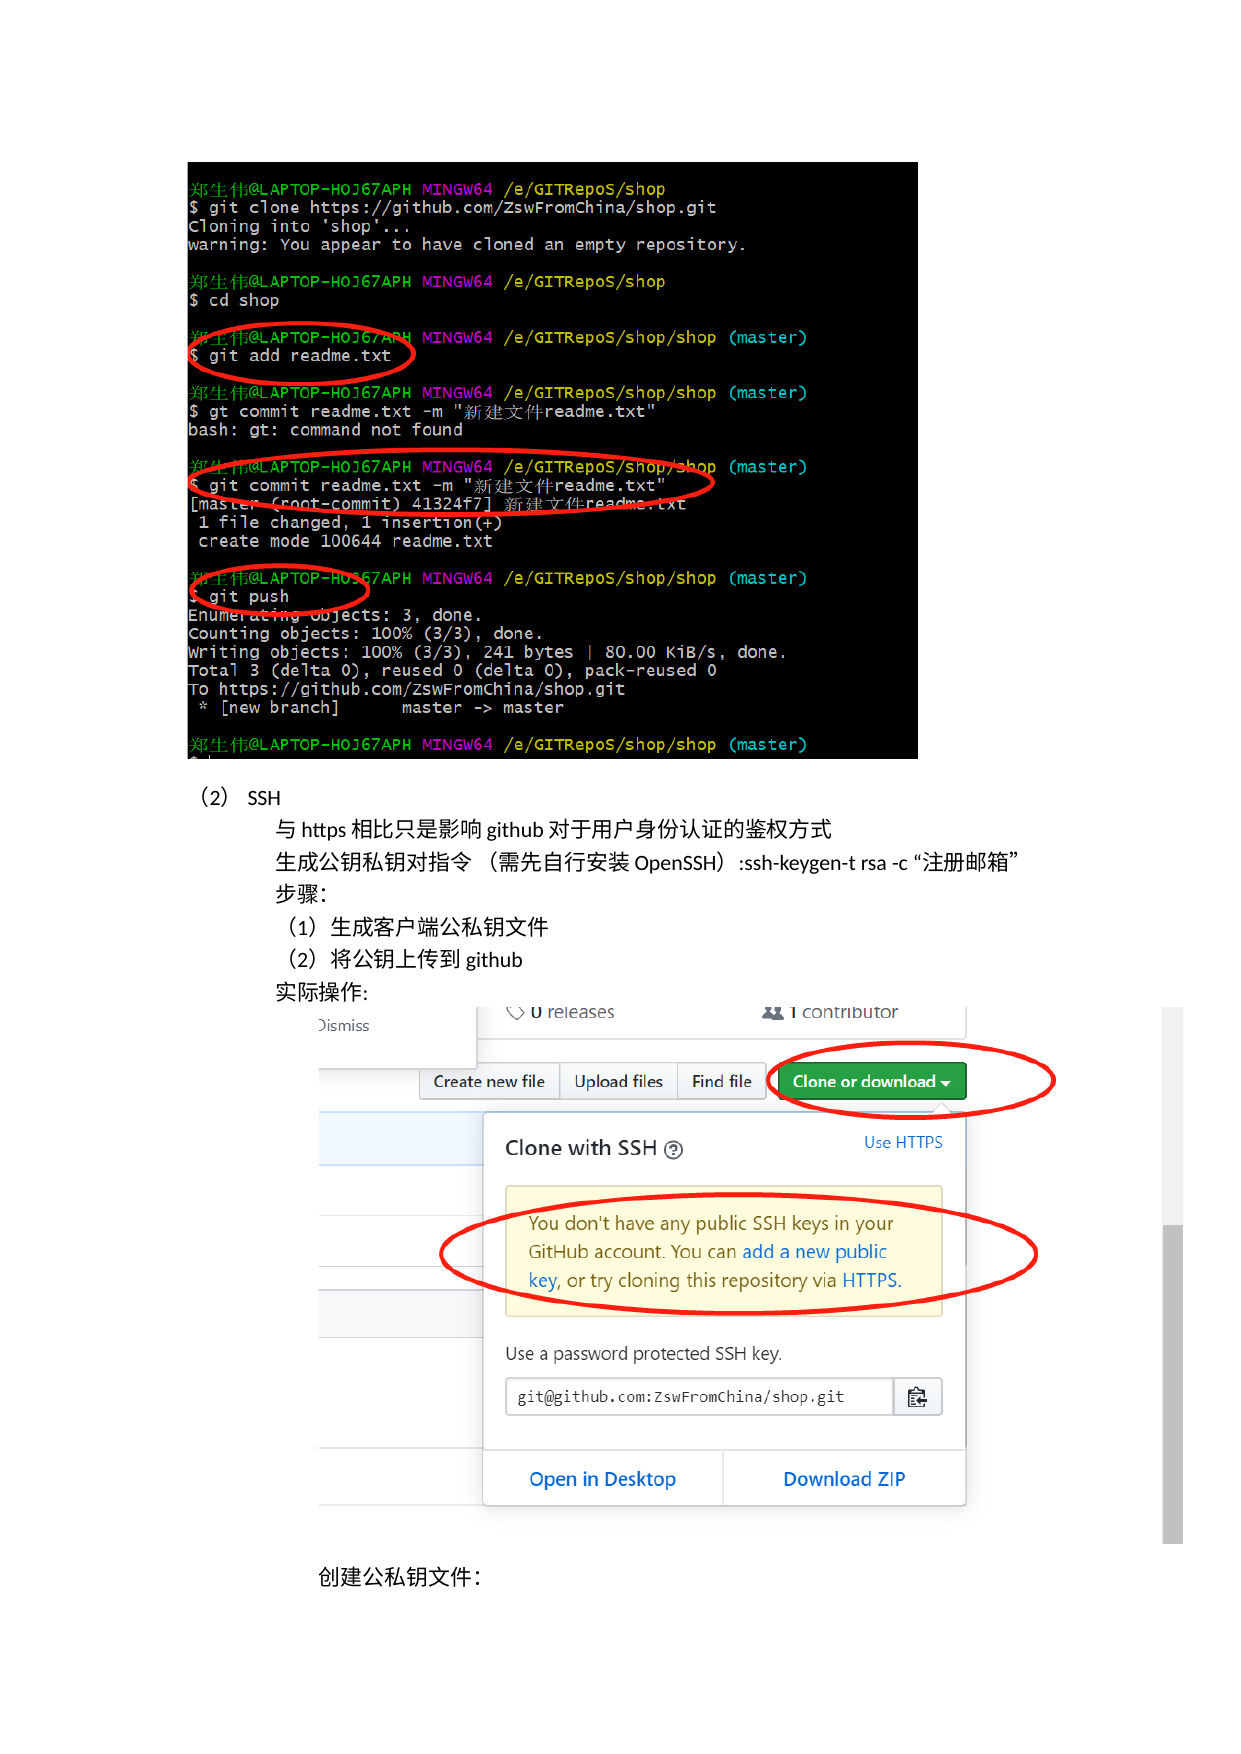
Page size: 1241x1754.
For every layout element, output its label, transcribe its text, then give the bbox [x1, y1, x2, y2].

list 将公钥上传到github [231, 942, 1053, 974]
list 创建公私钥文件： [275, 1559, 1053, 1592]
picture [318, 1007, 1184, 1544]
text 步骤： [231, 877, 1053, 909]
text 生成公钥私钥对指令 （需先自行安装OpenSSH）:ssh-keygen-t rsa -c “注册邮箱” [231, 844, 1053, 877]
text 与https相比只是影响github对于用户身份认证的鉴权方式 [231, 812, 1053, 844]
picture [187, 162, 918, 759]
text （2） SSH [187, 779, 1053, 812]
list 实际操作: [275, 974, 1053, 1007]
list 生成客户端公私钥文件 [231, 909, 1053, 942]
